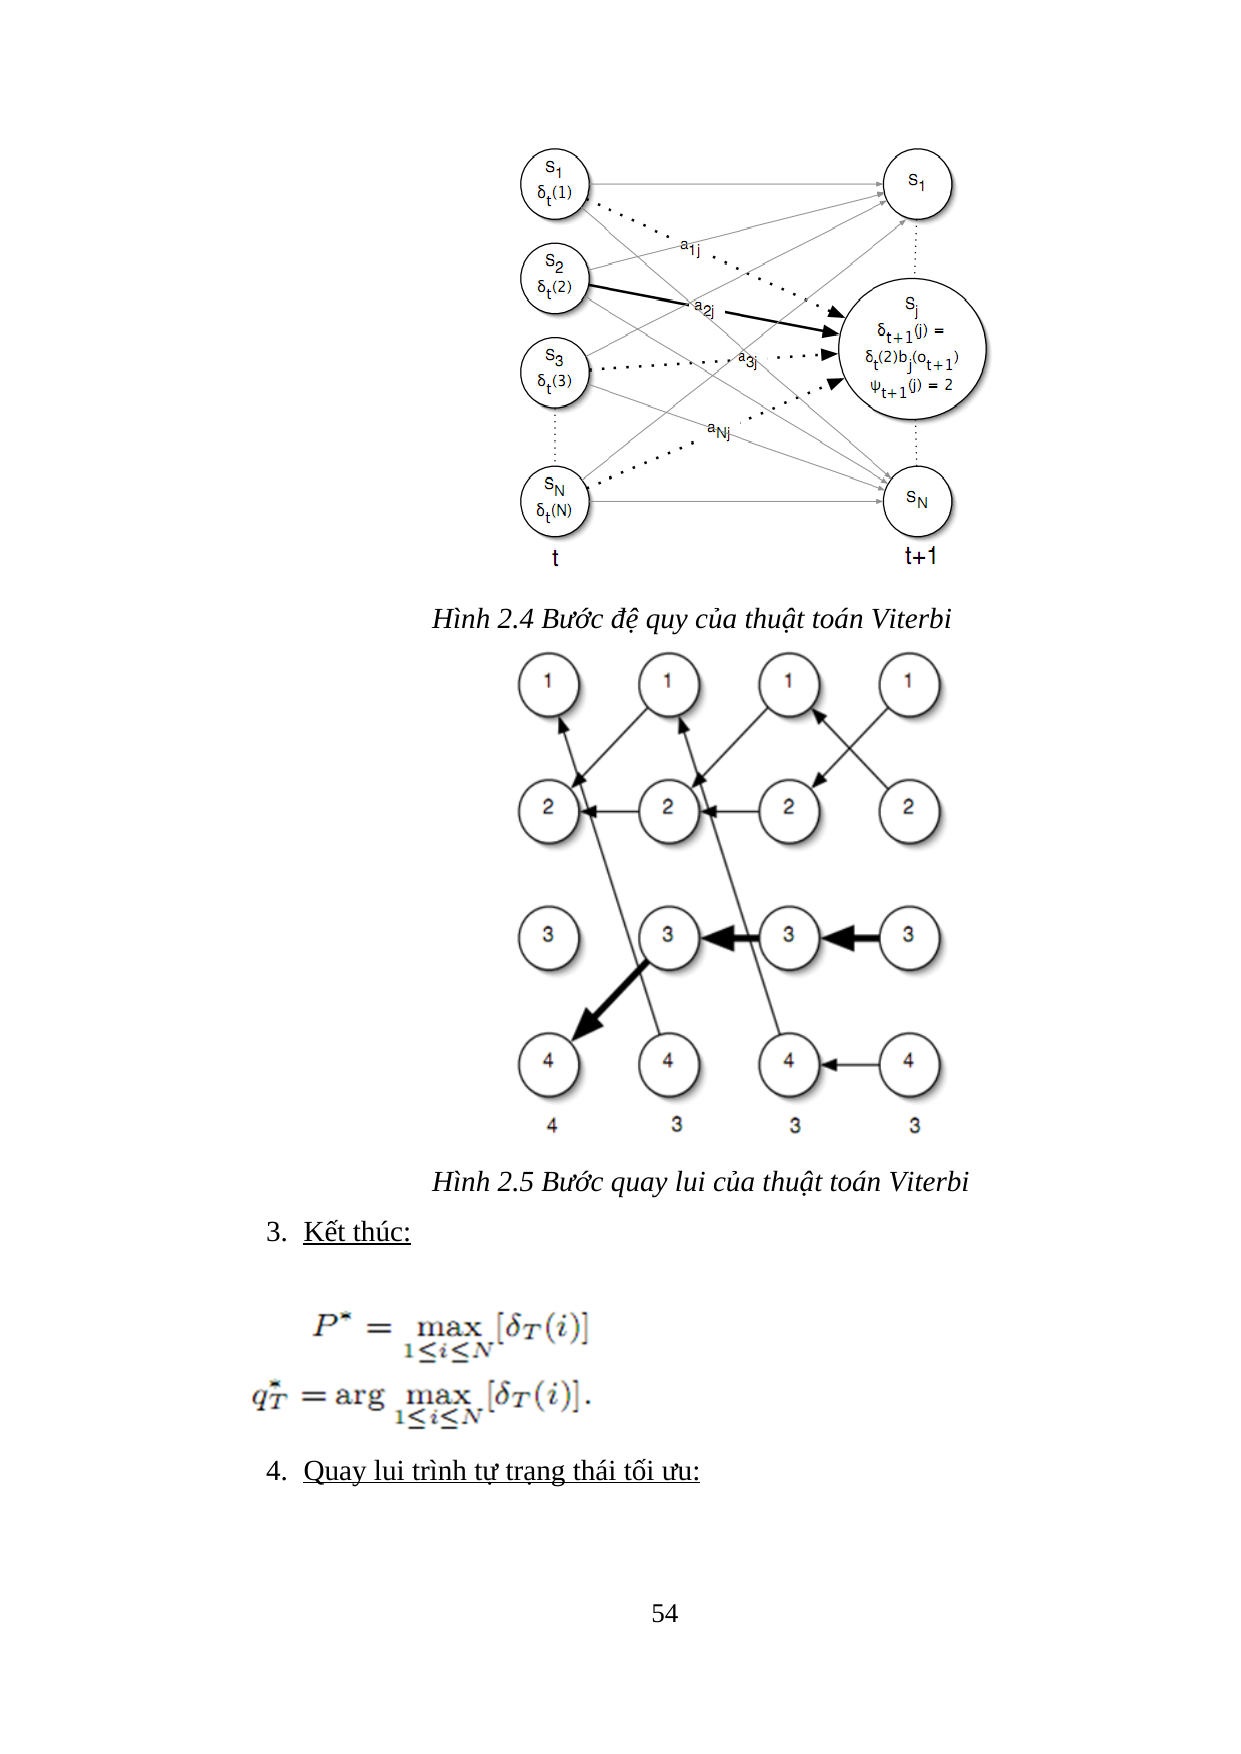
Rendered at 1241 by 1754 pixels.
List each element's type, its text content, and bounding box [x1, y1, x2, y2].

list Quay lui trình tự trạng thái tối ưu: [266, 1444, 1122, 1486]
text Hình 2.4 Bước đệ quy của thuật toán Viterbi [357, 593, 1122, 634]
text Hình 2.5 Bước quay lui của thuật toán Viterbi [357, 1156, 1122, 1198]
picture [476, 122, 1004, 585]
picture [206, 1306, 612, 1437]
list Kết thúc: [266, 1206, 1122, 1248]
picture [506, 642, 957, 1148]
